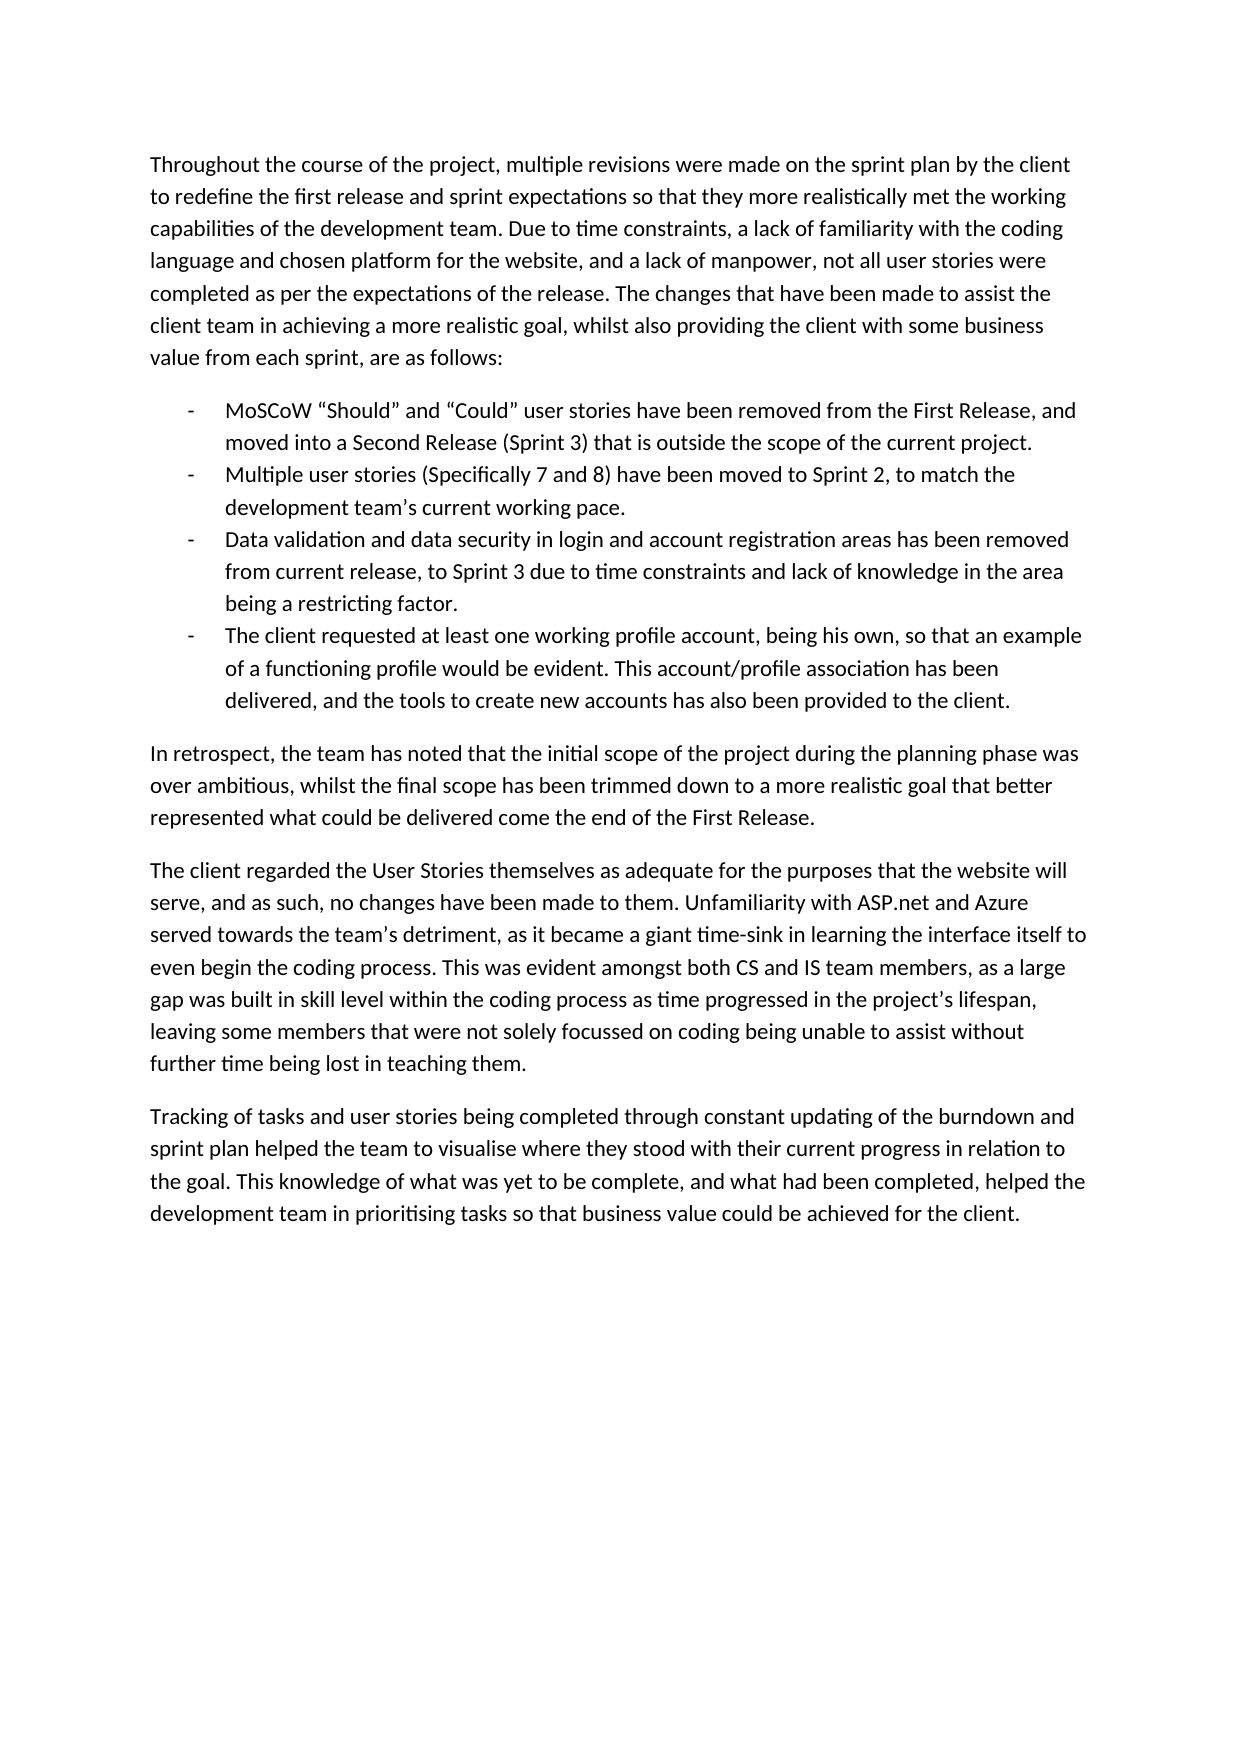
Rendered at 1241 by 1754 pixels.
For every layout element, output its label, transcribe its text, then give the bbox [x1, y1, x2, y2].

text The client regarded the User Stories themselves as adequate for the purposes that the website will serve, and as such, no changes have been made to them. Unfamiliarity with ASP.net and Azure served towards the team’s detriment, as it became a giant time-sink in learning the interface itself to even begin the coding process. This was evident amongst both CS and IS team members, as a large gap was built in skill level within the coding process as time progressed in the project’s lifespan, leaving some members that were not solely focussed on coding being unable to assist without further time being lost in teaching them. [150, 856, 1090, 1077]
text Tracking of tasks and user stories being completed through constant updating of the burndown and sprint plan helped the team to visualise where they stood with their current progress in relation to the goal. This knowledge of what was yet to be complete, and what had been completed, helped the development team in prioritising tasks so that business value could be achieved for the client. [150, 1102, 1090, 1227]
list Multiple user stories (Specifically 7 and 8) have been moved to Sprint 2, to match the development team’s current working pace. [187, 461, 1090, 521]
text In retrospect, the team has noted that the initial scope of the project during the planning phase was over ambitious, whilst the final scope has been trimmed down to a more realistic goal that better represented what could be delivered come the end of the First Release. [150, 739, 1090, 831]
text Throughout the course of the project, multiple revisions were made on the sprint plan by the client to redefine the first release and sprint expectations so that they more realistically met the working capabilities of the development team. Due to time constraints, a lack of familiarity with the coding language and chosen platform for the website, and a lack of manpower, not all user stories were completed as per the expectations of the release. The changes that have been made to assist the client team in achieving a more realistic goal, whilst also providing the client with some business value from each sprint, are as follows: [150, 150, 1090, 371]
list The client requested at least one working profile account, being his own, so that an example of a functioning profile would be evident. This account/profile association has been delivered, and the tools to create new accounts has also been provided to the client. [187, 621, 1090, 714]
list Data validation and data security in login and account registration areas has been removed from current release, to Sprint 3 due to time constraints and lack of knowledge in the area being a restricting factor. [187, 525, 1090, 617]
list MoSCoW “Should” and “Could” user stories have been removed from the First Release, and moved into a Second Release (Sprint 3) that is outside the scope of the current project. [187, 396, 1090, 456]
